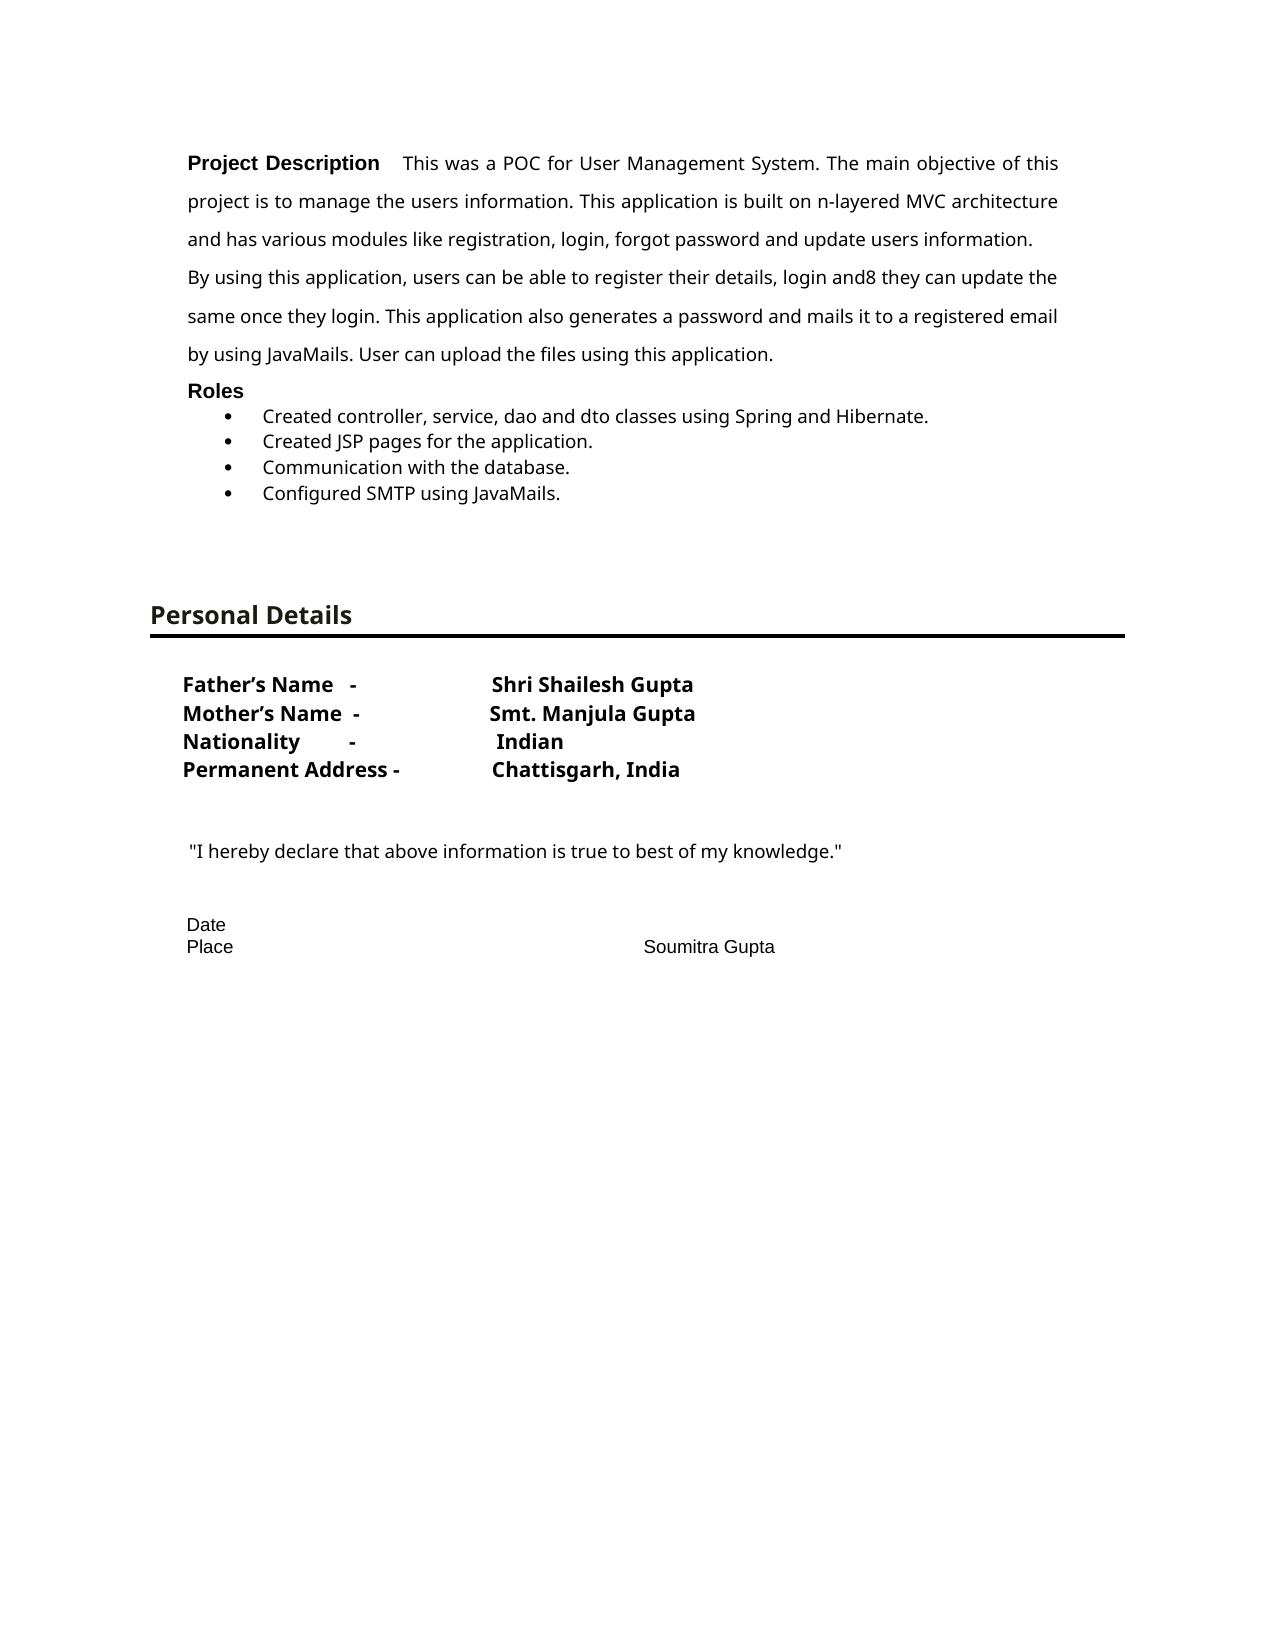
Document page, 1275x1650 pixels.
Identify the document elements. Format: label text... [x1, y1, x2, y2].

list Created controller, service, dao and dto classes using Spring and Hibernate. [225, 403, 1059, 429]
text Date [150, 914, 1125, 936]
text Personal Details [150, 597, 1125, 634]
text By using this application, users can be able to register their details, login and8 they can update the same once they login. This application also generates a password and mails it to a registered email by using JavaMails. User can upload the files using this application. [187, 265, 1059, 367]
text Nationality - Indian [150, 727, 1125, 756]
list Communication with the database. [225, 454, 1059, 480]
text Mother’s Name - Smt. Manjula Gupta [150, 699, 1125, 727]
text Father’s Name - Shri Shailesh Gupta [150, 670, 1125, 699]
text Roles [187, 379, 1059, 403]
text Place Soumitra Gupta [150, 936, 1125, 957]
text Project Description This was a POC for User Management System. The main objective of this project is to manage the users information. This application is built on n-layered MVC architecture and has various modules like registration, login, forgot password and update users information. [187, 150, 1059, 252]
list Created JSP pages for the application. [225, 429, 1059, 454]
text "I hereby declare that above information is true to best of my knowledge." [150, 838, 1125, 864]
text Permanent Address - Chattisgarh, India [150, 756, 1125, 784]
list Configured SMTP using JavaMails. [225, 480, 1059, 505]
